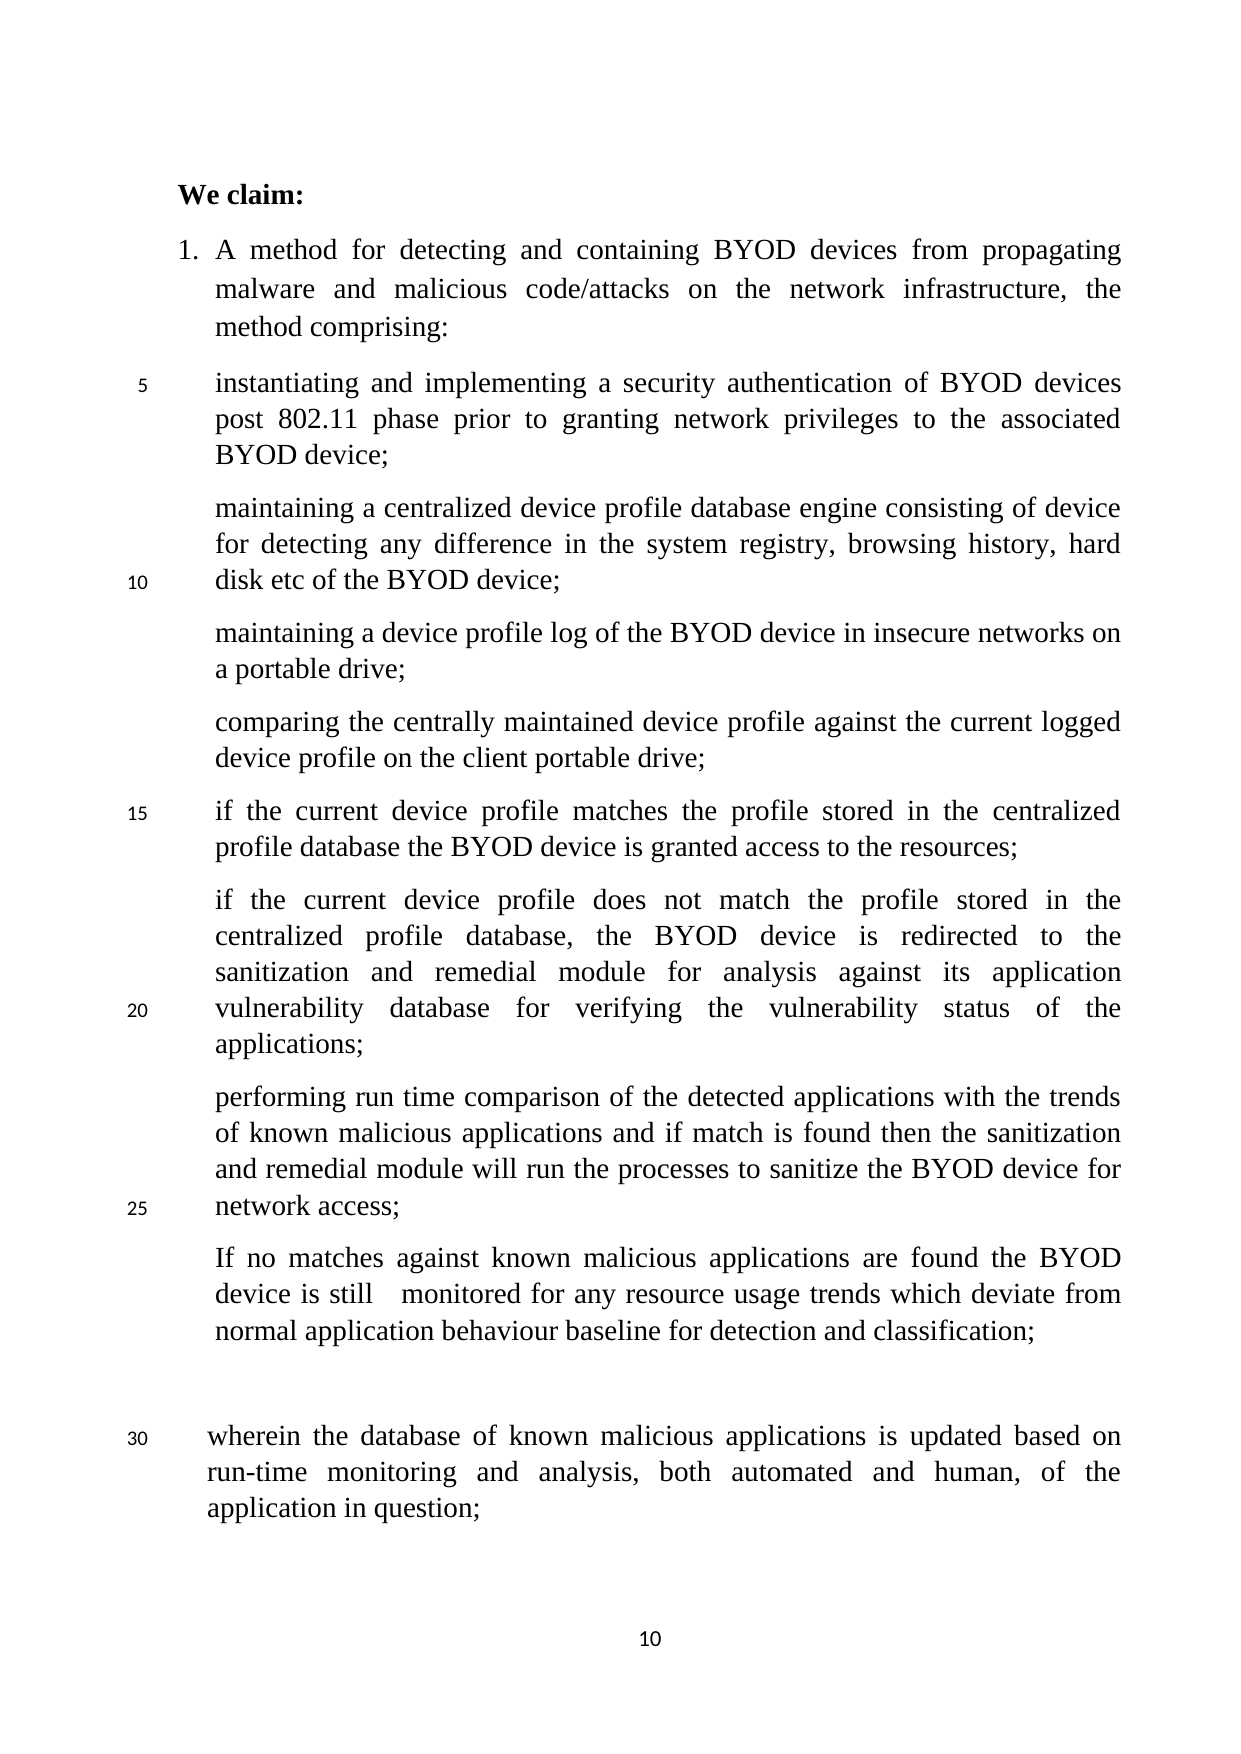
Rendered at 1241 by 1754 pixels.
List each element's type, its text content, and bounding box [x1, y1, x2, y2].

text performing run time comparison of the detected applications with the trends of known malicious applications and if match is found then the sanitization and remedial module will run the processes to sanitize the BYOD device for network access; [215, 1079, 1122, 1221]
text maintaining a device profile log of the BYOD device in insecure networks on a portable drive; [215, 615, 1122, 684]
text comparing the centrally maintained device profile against the current logged device profile on the client portable drive; [215, 704, 1122, 773]
list A method for detecting and containing BYOD devices from propagating malware and malicious code/attacks on the network infrastructure, the method comprising: [177, 232, 1122, 343]
text maintaining a centralized device profile database engine consisting of device for detecting any difference in the system registry, browsing history, hard disk etc of the BYOD device; [215, 490, 1122, 596]
text We claim: [177, 177, 1122, 211]
text if the current device profile does not match the profile stored in the centralized profile database, the BYOD device is redirected to the sanitization and remedial module for analysis against its application vulnerability database for verifying the vulnerability status of the applications; [215, 882, 1122, 1060]
text instantiating and implementing a security authentication of BYOD devices post 802.11 phase prior to granting network privileges to the associated BYOD device; [215, 365, 1122, 471]
text If no matches against known malicious applications are found the BYOD device is still monitored for any resource usage trends which deviate from normal application behaviour baseline for detection and classification; [215, 1240, 1122, 1346]
text wherein the database of known malicious applications is updated based on run-time monitoring and analysis, both automated and human, of the application in question; [207, 1418, 1122, 1524]
text if the current device profile matches the profile stored in the centralized profile database the BYOD device is granted access to the resources; [215, 793, 1122, 862]
